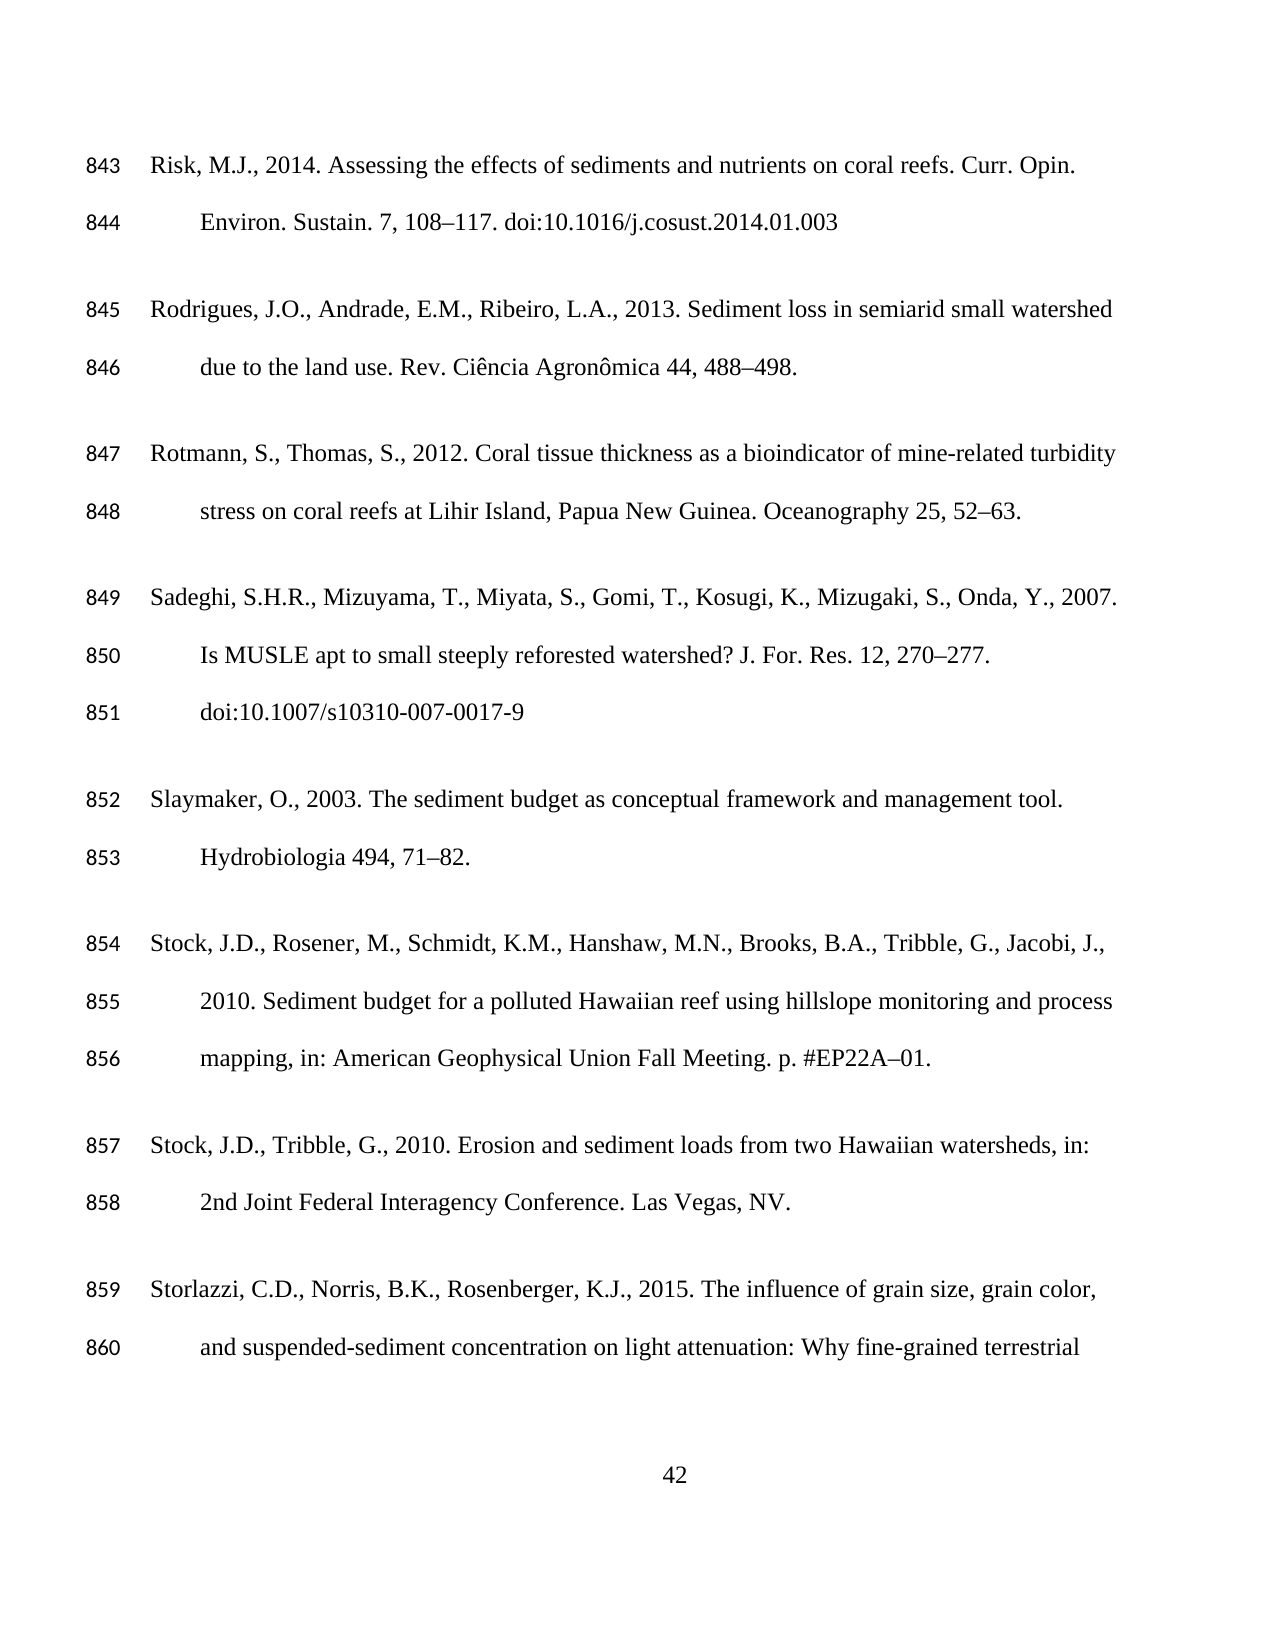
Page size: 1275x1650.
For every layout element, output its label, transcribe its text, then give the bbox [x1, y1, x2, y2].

text Rodrigues, J.O., Andrade, E.M., Ribeiro, L.A., 2013. Sediment loss in semiarid small watershed due to the land use. Rev. Ciência Agronômica 44, 488–498. [150, 294, 1125, 380]
text Rotmann, S., Thomas, S., 2012. Coral tissue thickness as a bioindicator of mine-related turbidity stress on coral reefs at Lihir Island, Papua New Guinea. Oceanography 25, 52–63. [150, 438, 1125, 524]
text Sadeghi, S.H.R., Mizuyama, T., Miyata, S., Gomi, T., Kosugi, K., Mizugaki, S., Onda, Y., 2007. Is MUSLE apt to small steeply reforested watershed? J. For. Res. 12, 270–277. doi:10.1007/s10310-007-0017-9 [150, 582, 1125, 726]
text Stock, J.D., Rosener, M., Schmidt, K.M., Hanshaw, M.N., Brooks, B.A., Tribble, G., Jacobi, J., 2010. Sediment budget for a polluted Hawaiian reef using hillslope monitoring and process mapping, in: American Geophysical Union Fall Meeting. p. #EP22A–01. [150, 928, 1125, 1072]
text Risk, M.J., 2014. Assessing the effects of sediments and nutrients on coral reefs. Curr. Opin. Environ. Sustain. 7, 108–117. doi:10.1016/j.cosust.2014.01.003 [150, 150, 1125, 236]
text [150, 1274, 1125, 1360]
text Slaymaker, O., 2003. The sediment budget as conceptual framework and management tool. Hydrobiologia 494, 71–82. [150, 784, 1125, 870]
text Stock, J.D., Tribble, G., 2010. Erosion and sediment loads from two Hawaiian watersheds, in: 2nd Joint Federal Interagency Conference. Las Vegas, NV. [150, 1130, 1125, 1216]
